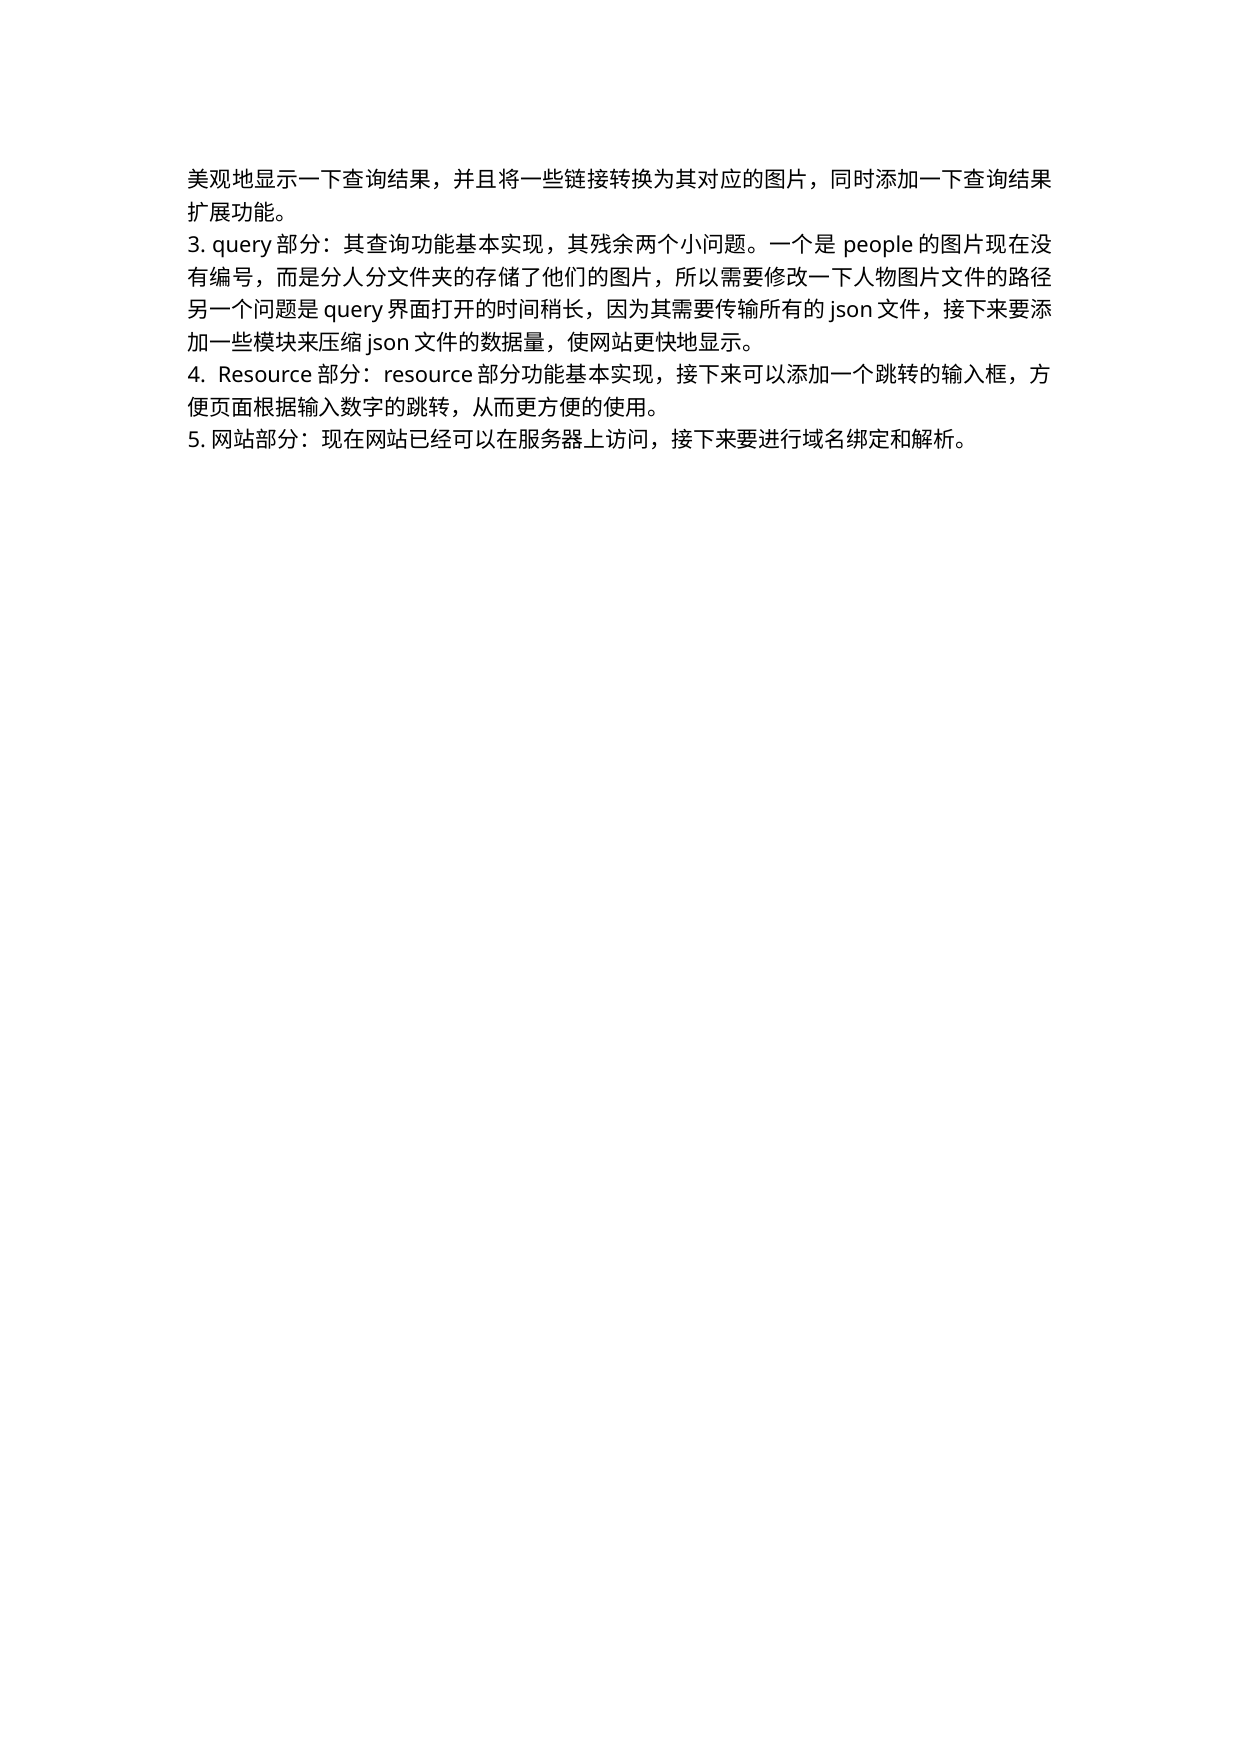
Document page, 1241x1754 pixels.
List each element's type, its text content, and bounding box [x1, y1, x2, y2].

text 4. Resource部分：resource部分功能基本实现，接下来可以添加一个跳转的输入框，方便页面根据输入数字的跳转，从而更方便的使用。 [187, 357, 1053, 422]
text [187, 162, 1053, 227]
text 5. 网站部分：现在网站已经可以在服务器上访问，接下来要进行域名绑定和解析。 [187, 422, 1053, 454]
text 3. query部分：其查询功能基本实现，其残余两个小问题。一个是people的图片现在没有编号，而是分人分文件夹的存储了他们的图片，所以需要修改一下人物图片文件的路径。另一个问题是query界面打开的时间稍长，因为其需要传输所有的json文件，接下来要添加一些模块来压缩json文件的数据量，使网站更快地显示。 [187, 227, 1053, 357]
